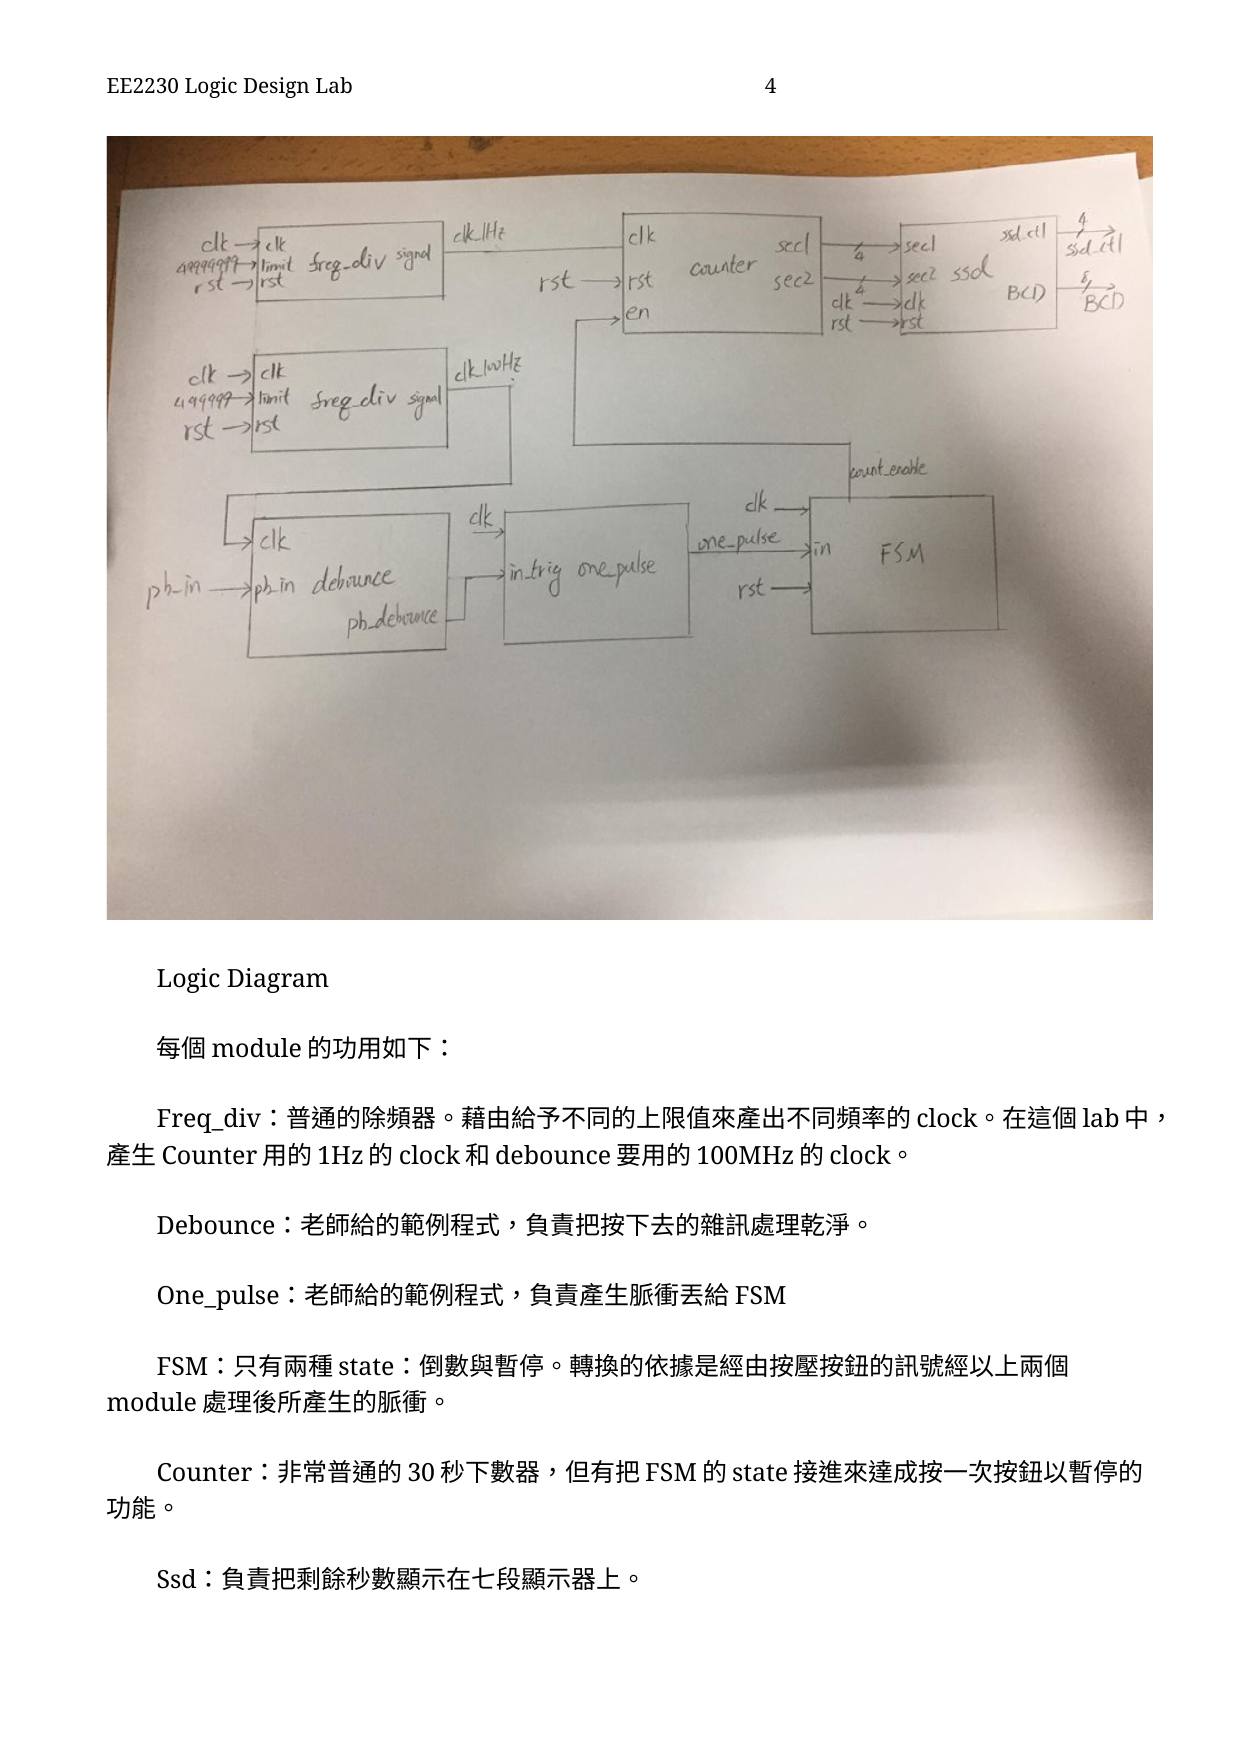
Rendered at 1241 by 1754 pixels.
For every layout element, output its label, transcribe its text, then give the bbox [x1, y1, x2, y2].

text Freq_div：普通的除頻器。藉由給予不同的上限值來產出不同頻率的clock。在這個lab中，產生Counter用的1Hz的clock和debounce要用的100MHz的clock。 [106, 1099, 1152, 1171]
text FSM：只有兩種state：倒數與暫停。轉換的依據是經由按壓按鈕的訊號經以上兩個module處理後所產生的脈衝。 [106, 1346, 1152, 1418]
picture [108, 136, 1152, 920]
text Counter：非常普通的30秒下數器，但有把FSM的state接進來達成按一次按鈕以暫停的功能。 [106, 1453, 1152, 1525]
text Logic Diagram [106, 960, 1152, 994]
text One_pulse：老師給的範例程式，負責產生脈衝丟給FSM [106, 1276, 1152, 1312]
text 每個module的功用如下： [106, 1028, 1152, 1065]
text Debounce：老師給的範例程式，負責把按下去的雜訊處理乾淨。 [106, 1205, 1152, 1242]
text Ssd：負責把剩餘秒數顯示在七段顯示器上。 [106, 1559, 1152, 1595]
